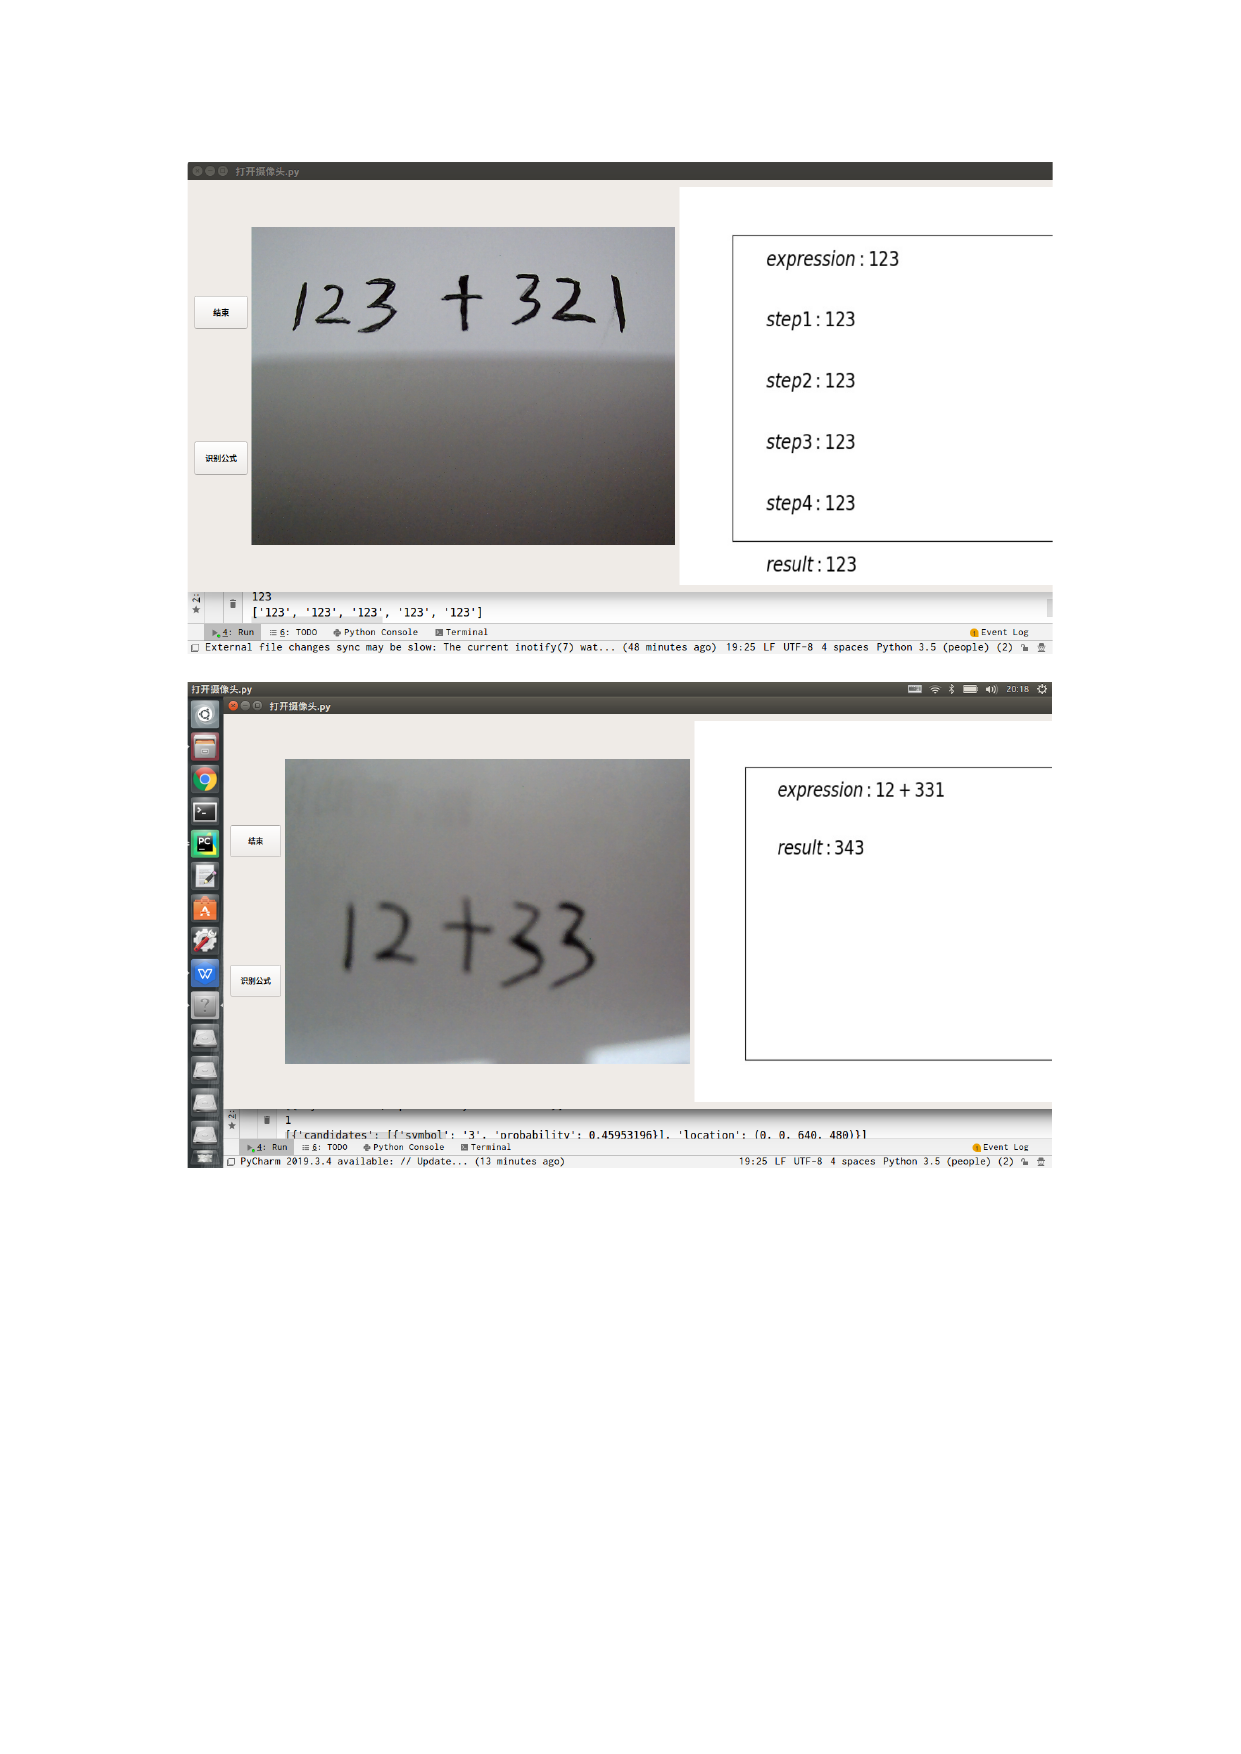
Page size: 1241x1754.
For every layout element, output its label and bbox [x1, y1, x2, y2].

picture [187, 162, 1053, 654]
picture [187, 682, 1052, 1168]
